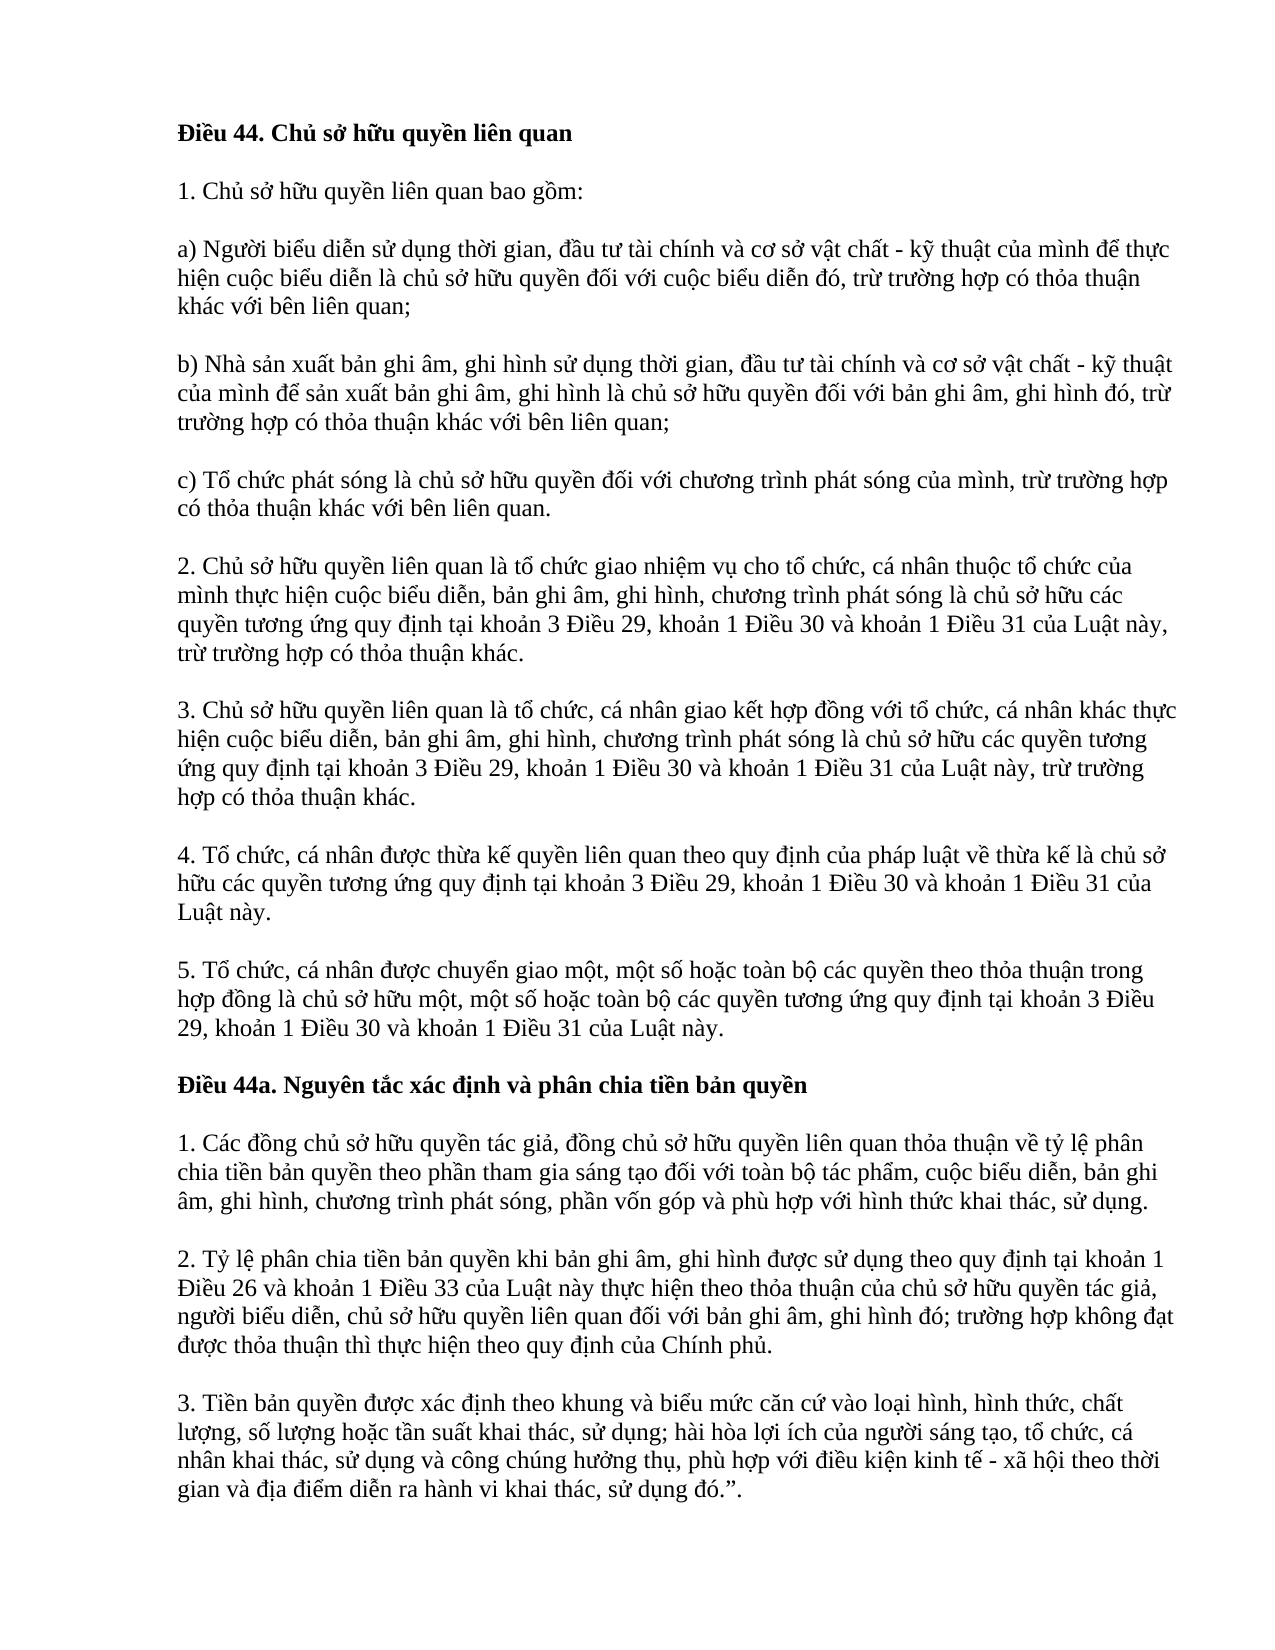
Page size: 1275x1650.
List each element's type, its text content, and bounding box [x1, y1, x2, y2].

text Điều 44a. Nguyên tắc xác định và phân chia tiền bản quyền [177, 1071, 1186, 1099]
text 5. Tổ chức, cá nhân được chuyển giao một, một số hoặc toàn bộ các quyền theo thỏa thuận trong hợp đồng là chủ sở hữu một, một số hoặc toàn bộ các quyền tương ứng quy định tại khoản 3 Điều 29, khoản 1 Điều 30 và khoản 1 Điều 31 của Luật này. [177, 955, 1186, 1041]
text 2. Chủ sở hữu quyền liên quan là tổ chức giao nhiệm vụ cho tổ chức, cá nhân thuộc tổ chức của mình thực hiện cuộc biểu diễn, bản ghi âm, ghi hình, chương trình phát sóng là chủ sở hữu các quyền tương ứng quy định tại khoản 3 Điều 29, khoản 1 Điều 30 và khoản 1 Điều 31 của Luật này, trừ trường hợp có thỏa thuận khác. [177, 551, 1186, 666]
text c) Tổ chức phát sóng là chủ sở hữu quyền đối với chương trình phát sóng của mình, trừ trường hợp có thỏa thuận khác với bên liên quan. [177, 465, 1186, 522]
text 1. Các đồng chủ sở hữu quyền tác giả, đồng chủ sở hữu quyền liên quan thỏa thuận về tỷ lệ phân chia tiền bản quyền theo phần tham gia sáng tạo đối với toàn bộ tác phẩm, cuộc biểu diễn, bản ghi âm, ghi hình, chương trình phát sóng, phần vốn góp và phù hợp với hình thức khai thác, sử dụng. [177, 1128, 1186, 1215]
text 3. Tiền bản quyền được xác định theo khung và biểu mức căn cứ vào loại hình, hình thức, chất lượng, số lượng hoặc tần suất khai thác, sử dụng; hài hòa lợi ích của người sáng tạo, tổ chức, cá nhân khai thác, sử dụng và công chúng hưởng thụ, phù hợp với điều kiện kinh tế - xã hội theo thời gian và địa điểm diễn ra hành vi khai thác, sử dụng đó.”. [177, 1388, 1186, 1503]
text 4. Tổ chức, cá nhân được thừa kế quyền liên quan theo quy định của pháp luật về thừa kế là chủ sở hữu các quyền tương ứng quy định tại khoản 3 Điều 29, khoản 1 Điều 30 và khoản 1 Điều 31 của Luật này. [177, 840, 1186, 926]
text 3. Chủ sở hữu quyền liên quan là tổ chức, cá nhân giao kết hợp đồng với tổ chức, cá nhân khác thực hiện cuộc biểu diễn, bản ghi âm, ghi hình, chương trình phát sóng là chủ sở hữu các quyền tương ứng quy định tại khoản 3 Điều 29, khoản 1 Điều 30 và khoản 1 Điều 31 của Luật này, trừ trường hợp có thỏa thuận khác. [177, 696, 1186, 811]
text 1. Chủ sở hữu quyền liên quan bao gồm: [177, 176, 1186, 205]
text Điều 44. Chủ sở hữu quyền liên quan [177, 118, 1186, 147]
text 2. Tỷ lệ phân chia tiền bản quyền khi bản ghi âm, ghi hình được sử dụng theo quy định tại khoản 1 Điều 26 và khoản 1 Điều 33 của Luật này thực hiện theo thỏa thuận của chủ sở hữu quyền tác giả, người biểu diễn, chủ sở hữu quyền liên quan đối với bản ghi âm, ghi hình đó; trường hợp không đạt được thỏa thuận thì thực hiện theo quy định của Chính phủ. [177, 1244, 1186, 1359]
text b) Nhà sản xuất bản ghi âm, ghi hình sử dụng thời gian, đầu tư tài chính và cơ sở vật chất - kỹ thuật của mình để sản xuất bản ghi âm, ghi hình là chủ sở hữu quyền đối với bản ghi âm, ghi hình đó, trừ trường hợp có thỏa thuận khác với bên liên quan; [177, 349, 1186, 436]
text a) Người biểu diễn sử dụng thời gian, đầu tư tài chính và cơ sở vật chất - kỹ thuật của mình để thực hiện cuộc biểu diễn là chủ sở hữu quyền đối với cuộc biểu diễn đó, trừ trường hợp có thỏa thuận khác với bên liên quan; [177, 234, 1186, 320]
